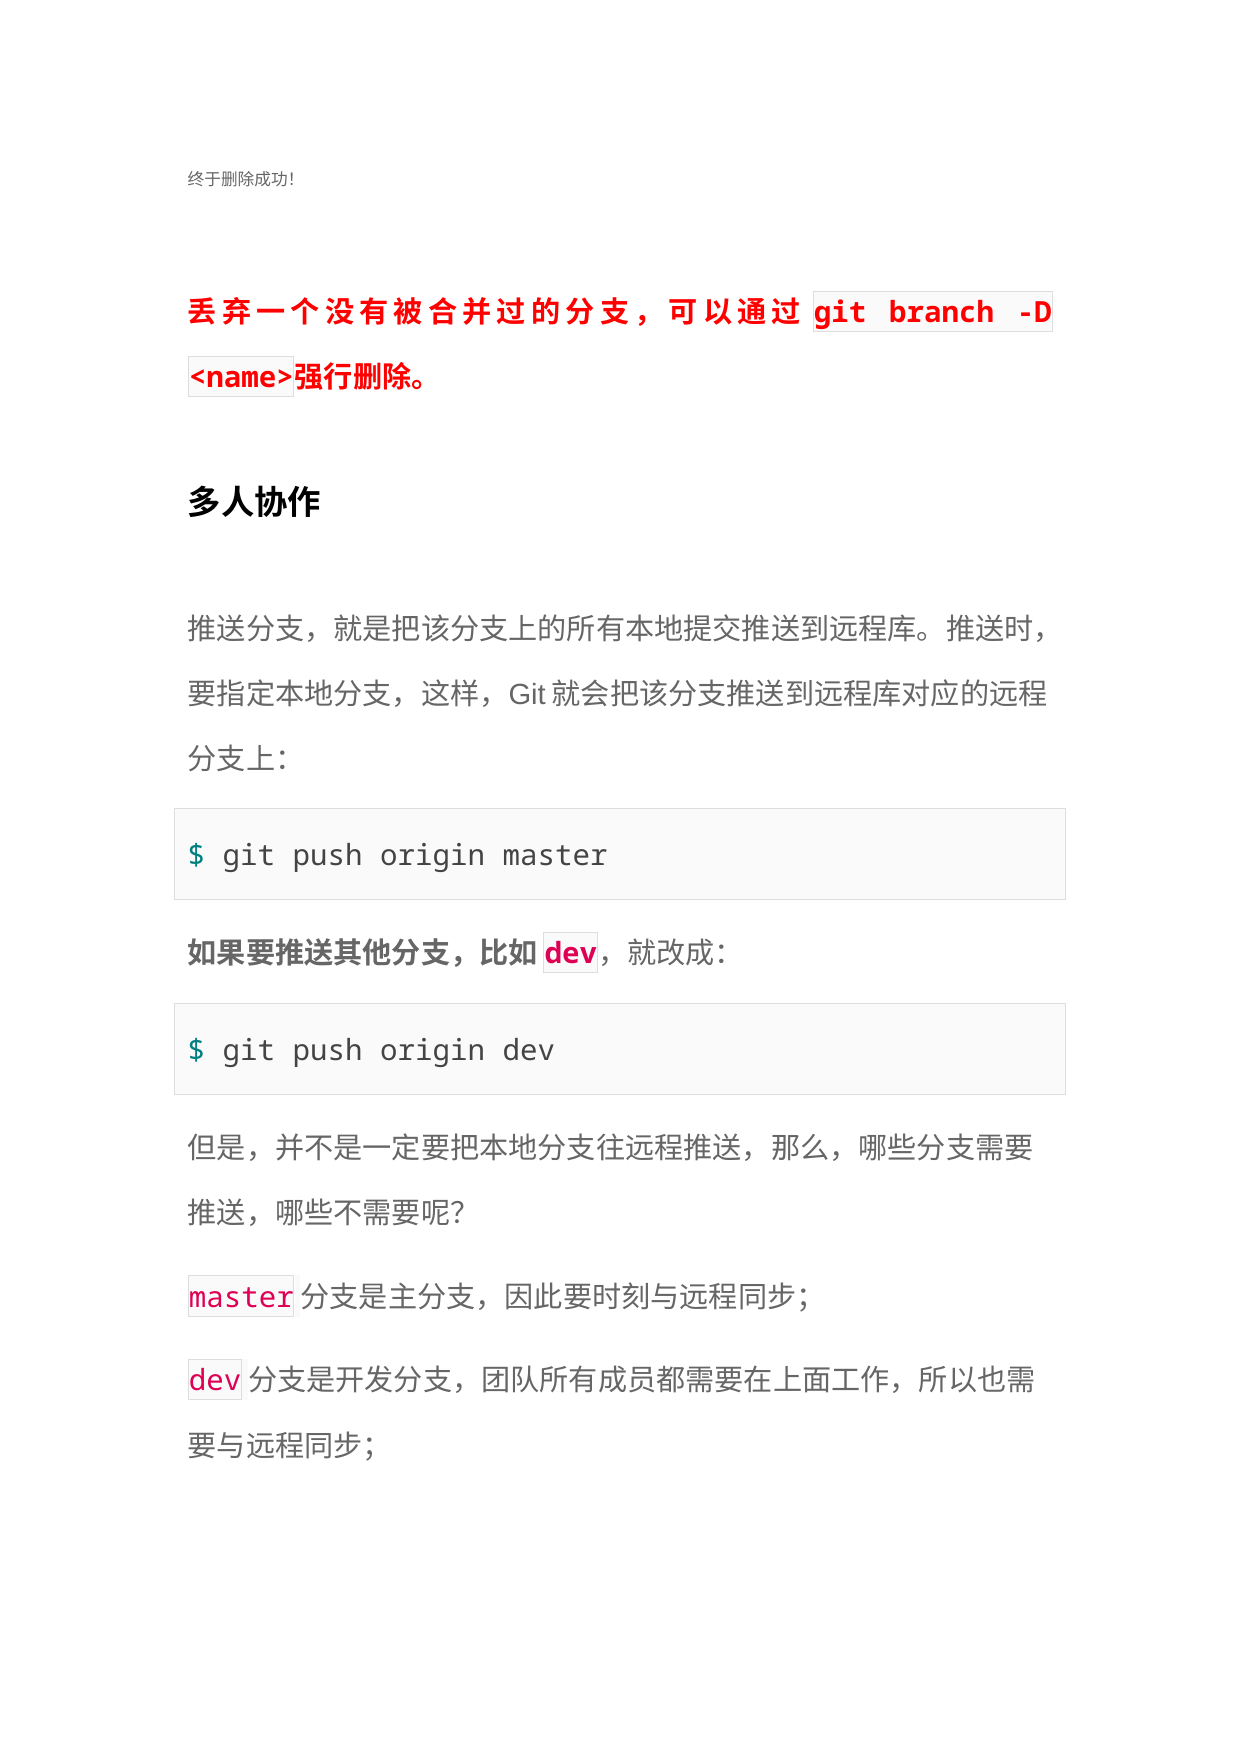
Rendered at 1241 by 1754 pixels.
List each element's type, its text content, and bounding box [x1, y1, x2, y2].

subtitle 多人协作 [187, 468, 1053, 533]
text 但是，并不是一定要把本地分支往远程推送，那么，哪些分支需要推送，哪些不需要呢？ [187, 1114, 1053, 1244]
text dev分支是开发分支，团队所有成员都需要在上面工作，所以也需要与远程同步； [187, 1346, 1053, 1476]
text $ git push origin master [175, 809, 1065, 899]
text 推送分支，就是把该分支上的所有本地提交推送到远程库。推送时，要指定本地分支，这样，Git就会把该分支推送到远程库对应的远程分支上： [187, 594, 1053, 789]
text $ git push origin dev [175, 1004, 1065, 1094]
text 丢弃一个没有被合并过的分支，可以通过git branch -D <name>强行删除。 [187, 278, 1053, 408]
text 如果要推送其他分支，比如dev，就改成： [187, 919, 1053, 984]
text master分支是主分支，因此要时刻与远程同步； [187, 1262, 1053, 1327]
text 终于删除成功！ [187, 162, 1053, 194]
